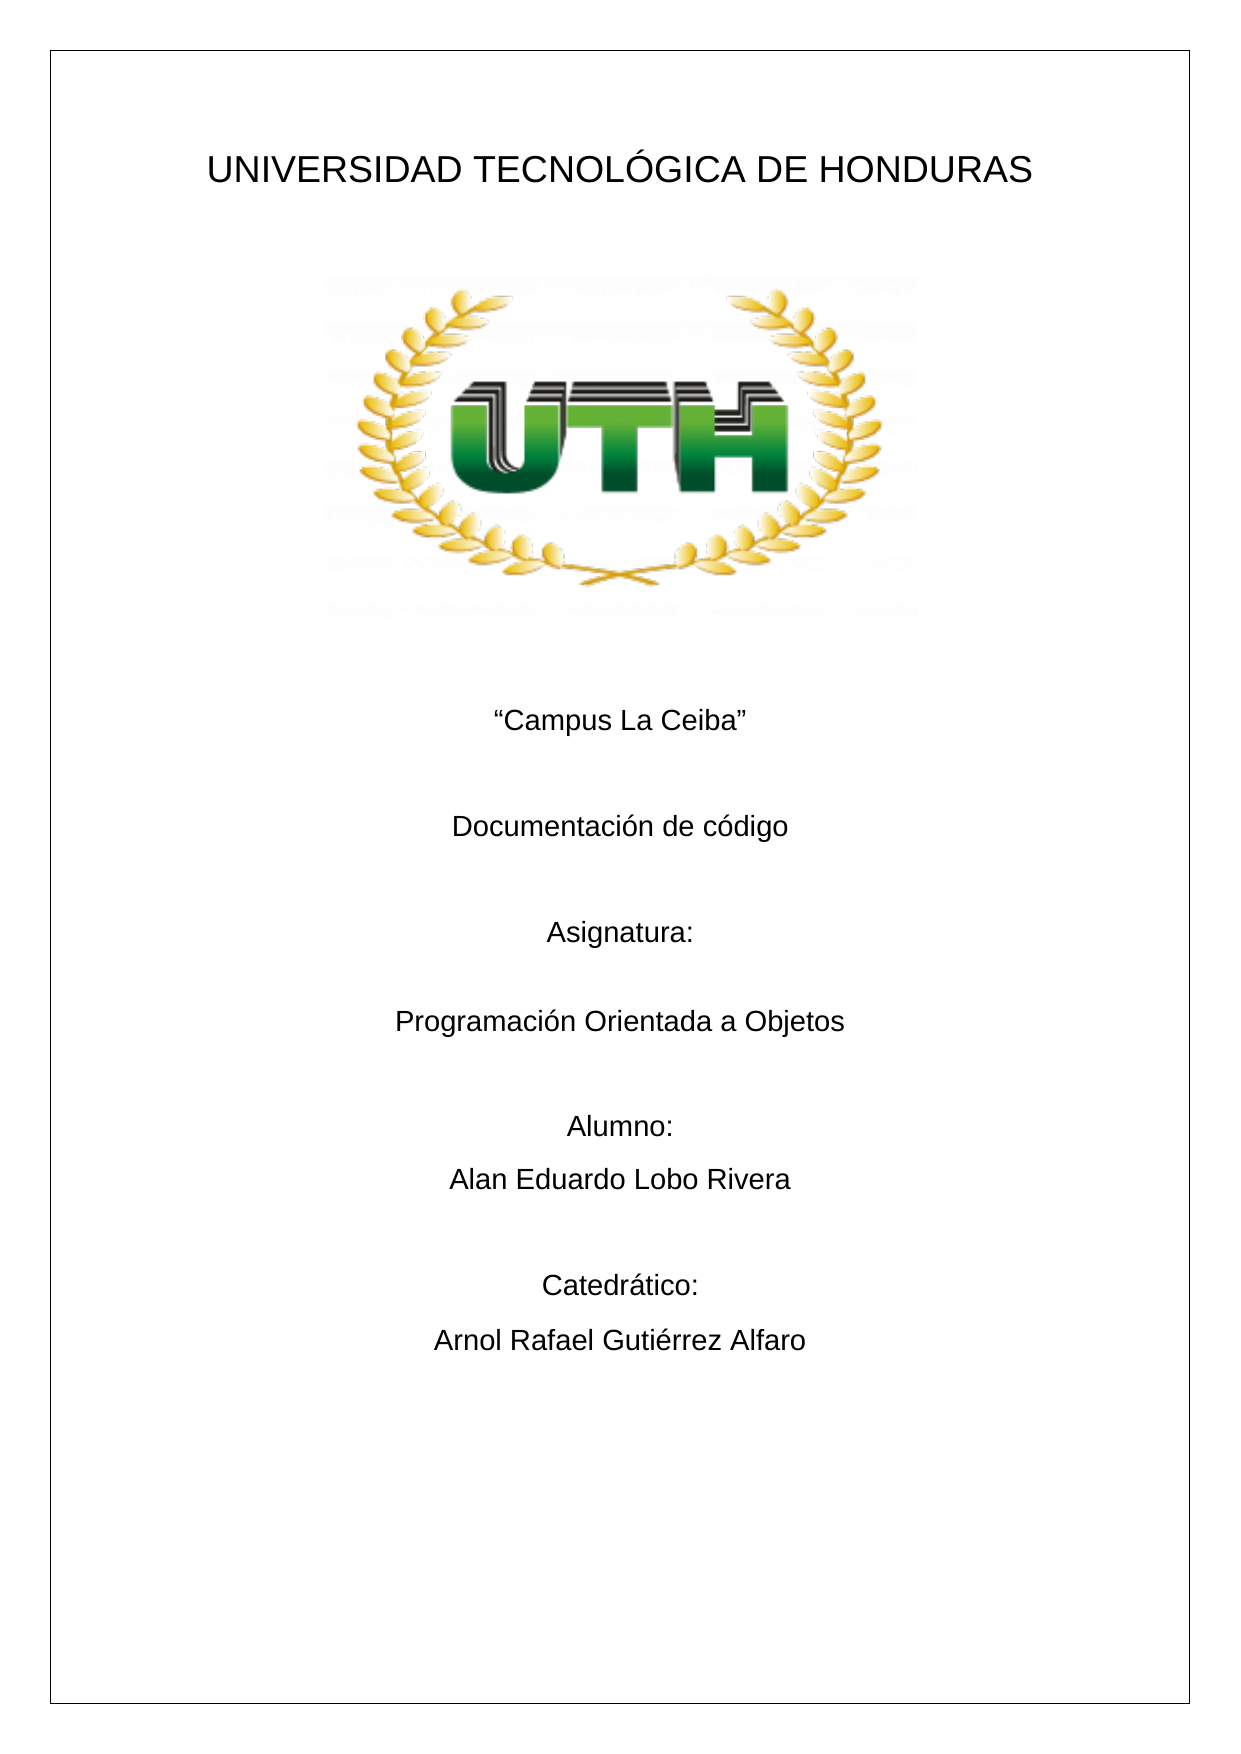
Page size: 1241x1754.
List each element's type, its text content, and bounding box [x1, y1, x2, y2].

picture [323, 256, 917, 621]
text UNIVERSIDAD TECNOLÓGICA DE HONDURAS [177, 147, 1063, 191]
text Arnol Rafael Gutiérrez Alfaro [177, 1320, 1063, 1356]
text “Campus La Ceiba” [177, 703, 1063, 737]
text Asignatura: [177, 914, 1063, 948]
text Catedrático: [177, 1268, 1063, 1301]
text Alan Eduardo Lobo Rivera [177, 1162, 1063, 1196]
text Programación Orientada a Objetos [177, 967, 1063, 1037]
text Documentación de código [177, 809, 1063, 842]
text Alumno: [177, 1109, 1063, 1143]
